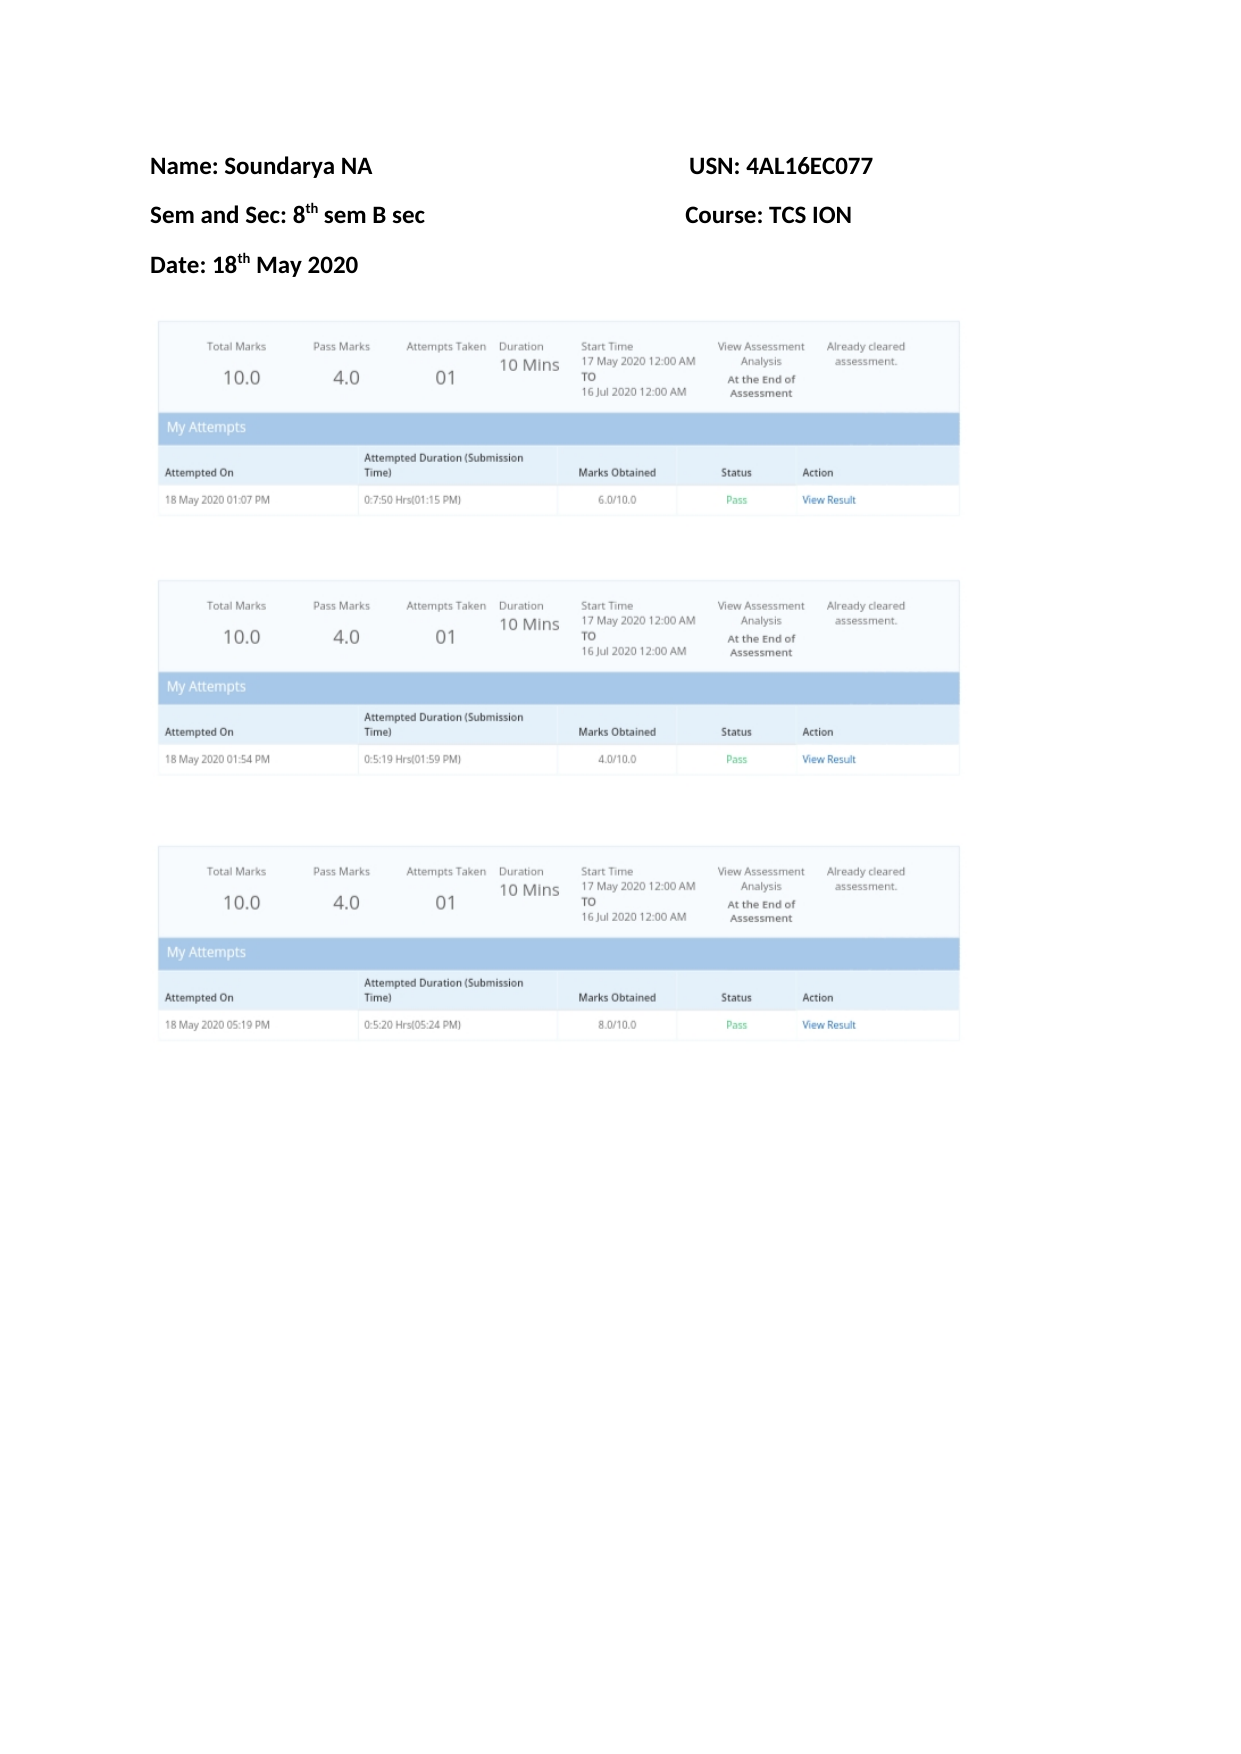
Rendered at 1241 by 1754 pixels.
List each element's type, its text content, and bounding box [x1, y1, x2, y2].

text Date: 18th May 2020 [150, 249, 1090, 280]
text Name: Soundarya NA USN: 4AL16EC077 [150, 150, 1090, 181]
picture [150, 816, 968, 1055]
text Sem and Sec: 8th sem B sec Course: TCS ION [150, 199, 1090, 230]
picture [150, 298, 968, 553]
picture [150, 554, 968, 815]
